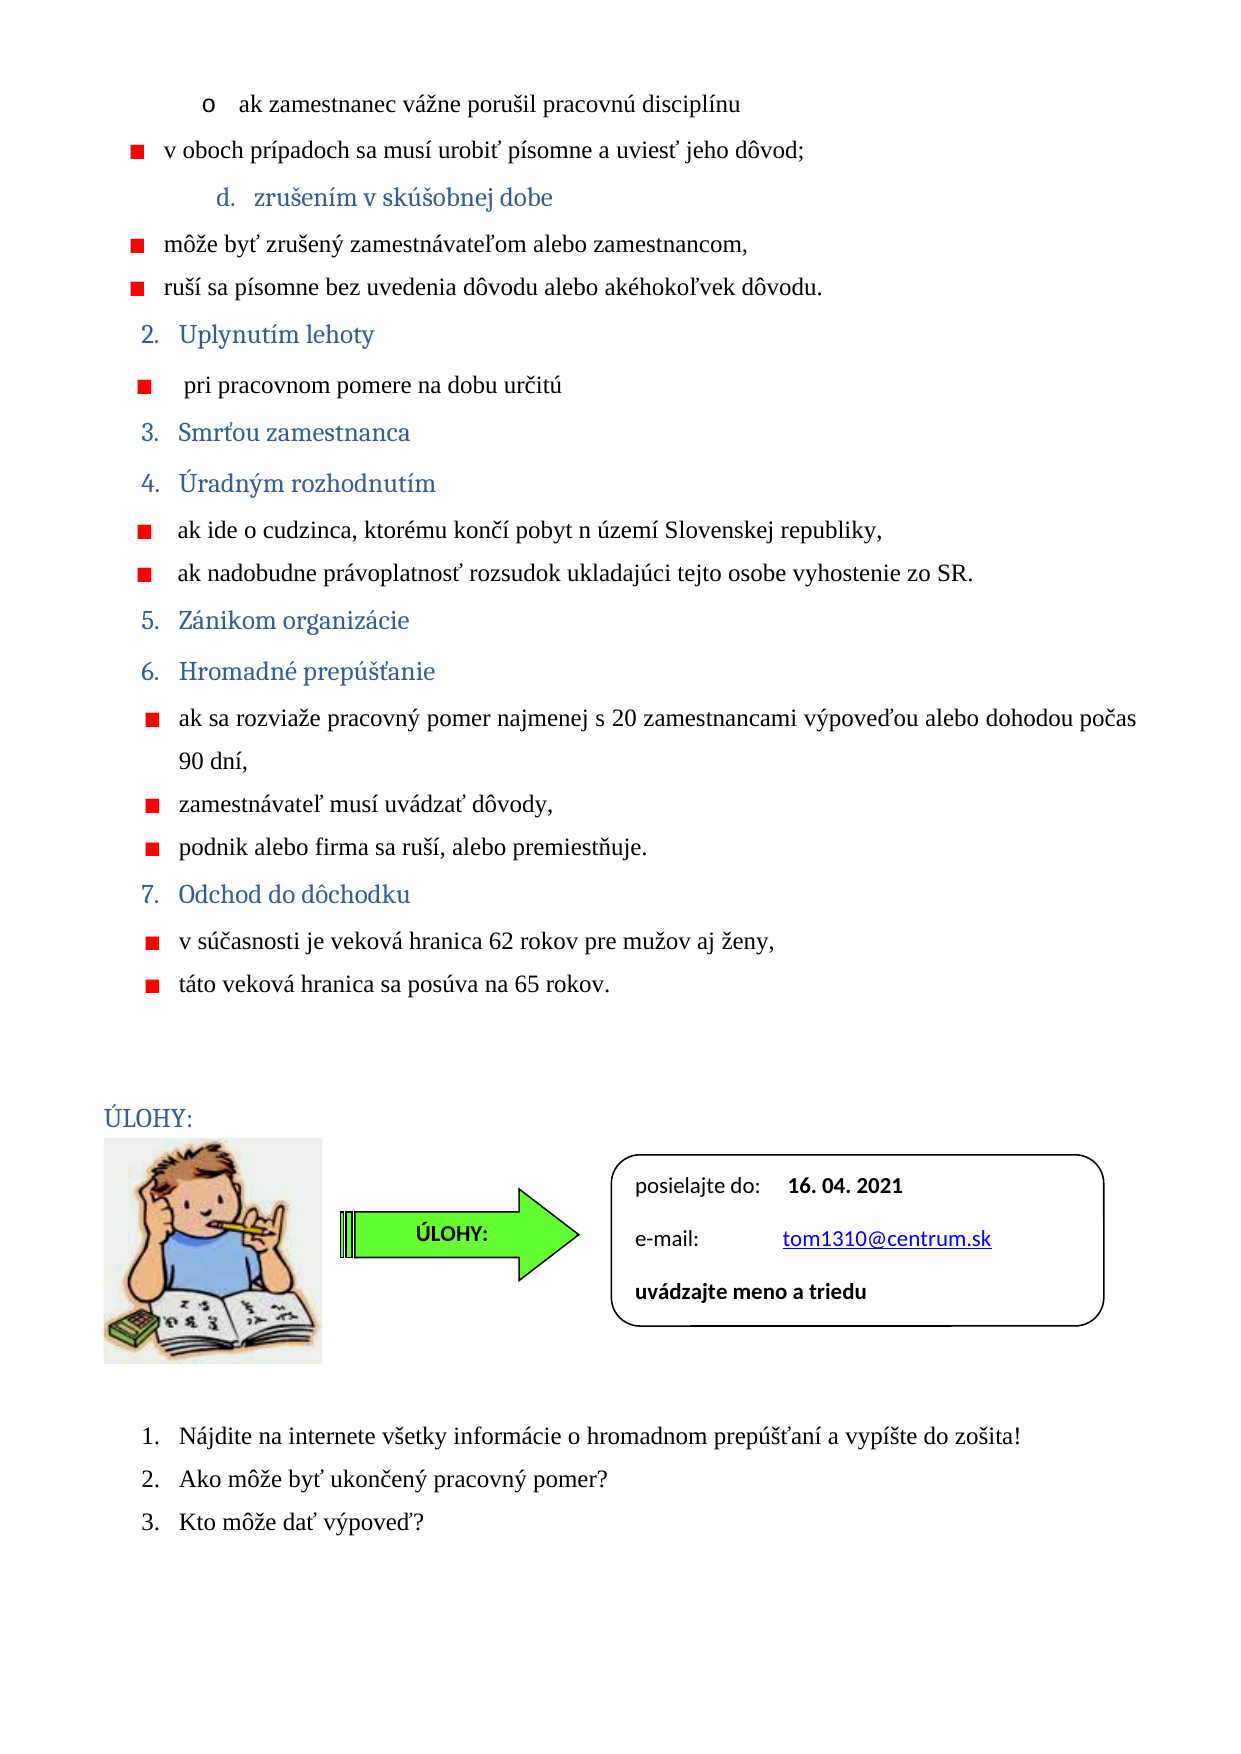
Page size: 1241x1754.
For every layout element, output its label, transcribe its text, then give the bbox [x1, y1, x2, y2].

subtitle Odchod do dôchodku [141, 879, 1137, 911]
picture [142, 976, 159, 993]
picture [142, 933, 159, 950]
subtitle Zánikom organizácie [141, 605, 1137, 636]
picture [142, 709, 159, 727]
picture [134, 376, 151, 394]
list ak ide o cudzinca, ktorému končí pobyt n území Slovenskej republiky, [133, 515, 1137, 544]
list podnik alebo firma sa ruší, alebo premiestňuje. [141, 832, 1137, 861]
subtitle Uplynutím lehoty [141, 319, 1137, 350]
list ak nadobudne právoplatnosť rozsudok ukladajúci tejto osobe vyhostenie zo SR. [133, 558, 1137, 587]
list táto veková hranica sa posúva na 65 rokov. [141, 969, 1137, 998]
picture [127, 278, 144, 296]
list ak sa rozviaže pracovný pomer najmenej s 20 zamestnancami výpoveďou alebo dohodou počas 90 dní, [141, 703, 1137, 775]
picture [142, 839, 159, 856]
picture [127, 141, 144, 159]
list môže byť zrušený zamestnávateľom alebo zamestnancom, [126, 229, 1137, 258]
subtitle Úradným rozhodnutím [141, 468, 1137, 499]
subtitle ÚLOHY: [103, 1103, 1137, 1134]
list Kto môže dať výpoveď? [141, 1507, 1137, 1536]
list v súčasnosti je veková hranica 62 rokov pre mužov aj ženy, [141, 926, 1137, 955]
list zamestnávateľ musí uvádzať dôvody, [141, 789, 1137, 818]
subtitle Hromadné prepúšťanie [141, 656, 1137, 687]
subtitle zrušením v skúšobnej dobe [216, 182, 1137, 213]
list ruší sa písomne bez uvedenia dôvodu alebo akéhokoľvek dôvodu. [126, 272, 1137, 301]
picture [127, 235, 144, 253]
subtitle Smrťou zamestnanca [141, 417, 1137, 448]
list ak zamestnanec vážne porušil pracovnú disciplínu [201, 89, 1137, 119]
picture [134, 521, 151, 539]
list Ako môže byť ukončený pracovný pomer? [141, 1464, 1137, 1493]
picture [134, 564, 151, 582]
picture [142, 795, 159, 813]
picture [103, 1138, 323, 1364]
list v oboch prípadoch sa musí urobiť písomne a uviesť jeho dôvod; [126, 135, 1137, 164]
subtitle pri pracovnom pomere na dobu určitú [133, 370, 1137, 399]
list Nájdite na internete všetky informácie o hromadnom prepúšťaní a vypíšte do zošita! [141, 1421, 1137, 1450]
